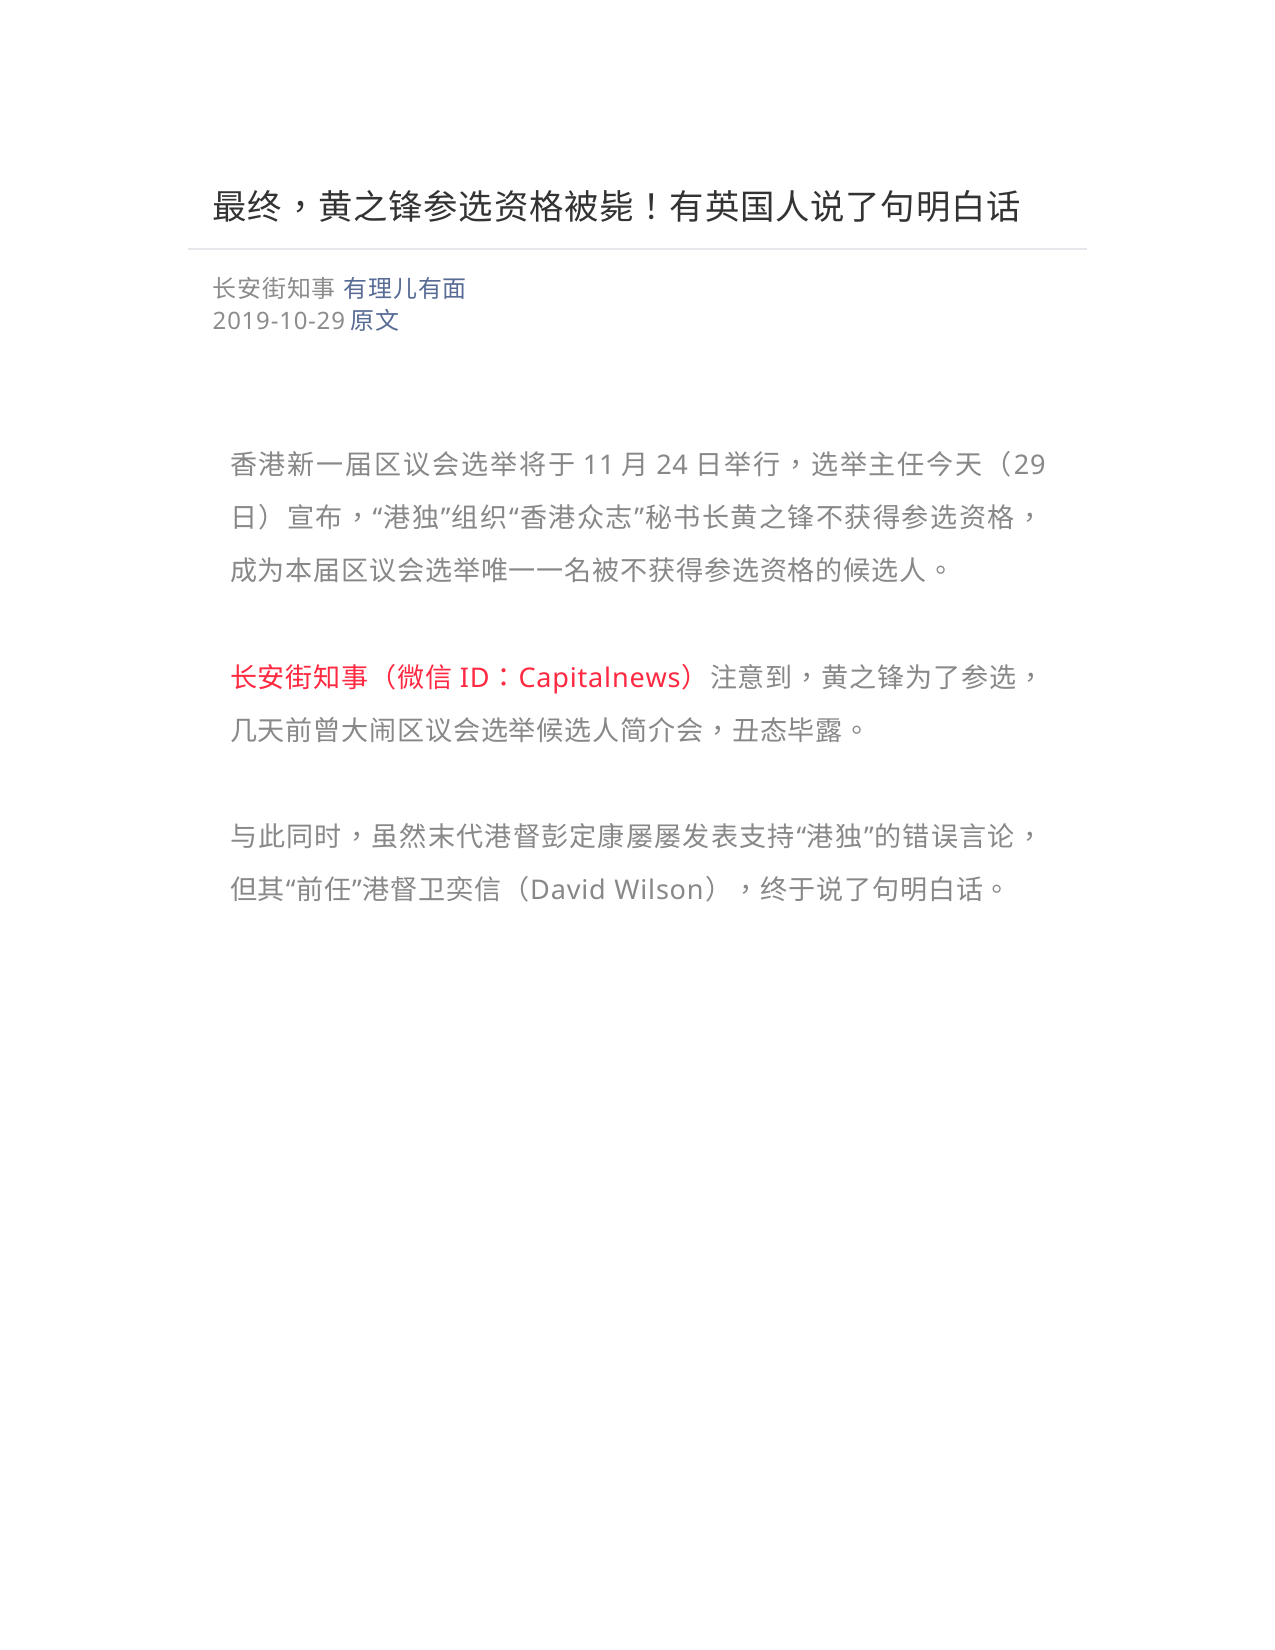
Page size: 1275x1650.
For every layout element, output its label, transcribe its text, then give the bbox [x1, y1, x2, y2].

text 2019-10-29原文 [212, 304, 1062, 337]
text 与此同时，虽然末代港督彭定康屡屡发表支持“港独”的错误言论，但其“前任”港督卫奕信（David Wilson），终于说了句明白话。 [230, 801, 1045, 907]
title 最终，黄之锋参选资格被毙！有英国人说了句明白话 [187, 150, 1087, 250]
list 长安街知事 有理儿有面 [212, 272, 1062, 304]
text 香港新一届区议会选举将于11月24日举行，选举主任今天（29日）宣布，“港独”组织“香港众志”秘书长黄之锋不获得参选资格，成为本届区议会选举唯一一名被不获得参选资格的候选人。 [230, 429, 1045, 589]
text 长安街知事（微信ID：Capitalnews）注意到，黄之锋为了参选，几天前曾大闹区议会选举候选人简介会，丑态毕露。 [230, 642, 1045, 748]
